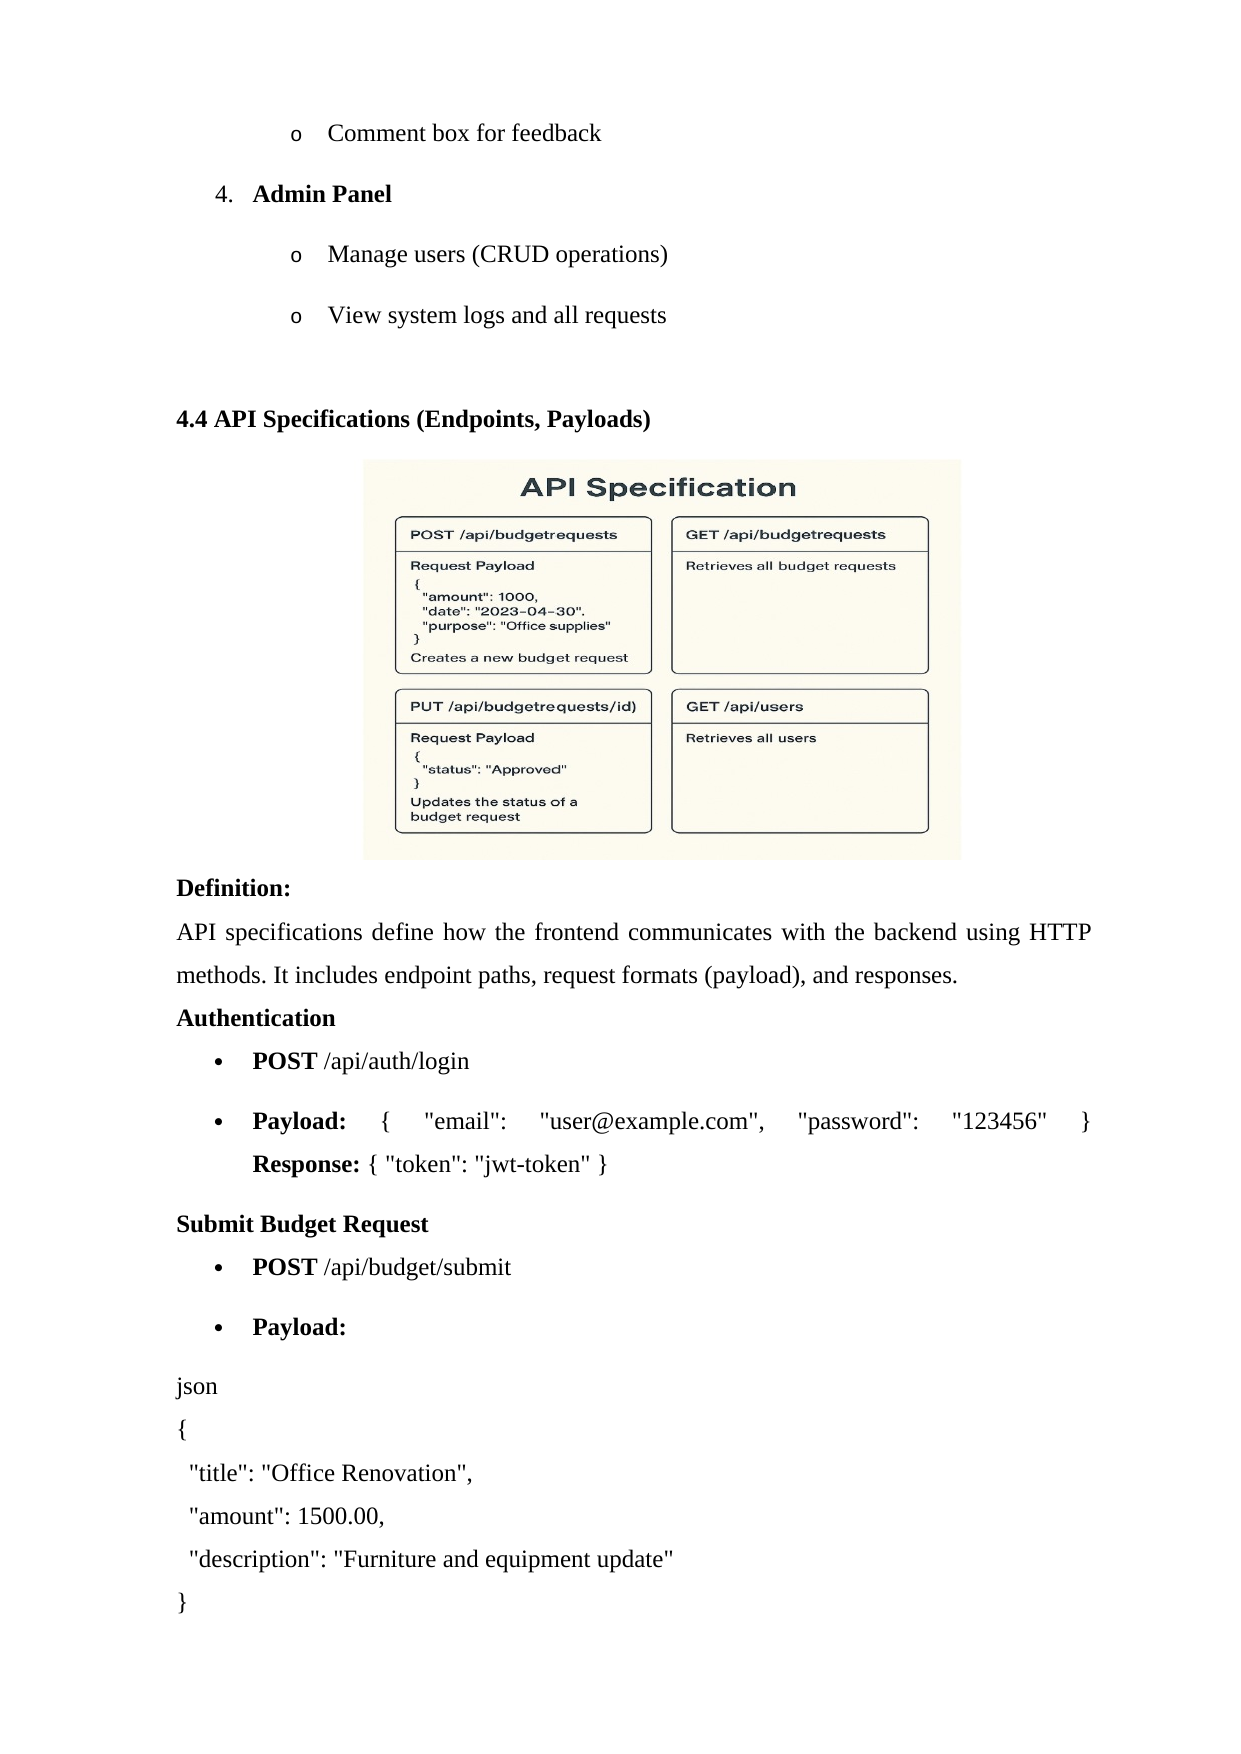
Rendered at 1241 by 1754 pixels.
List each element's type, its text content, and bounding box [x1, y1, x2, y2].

list View system logs and all requests [290, 300, 1092, 329]
text Definition: API specifications define how the frontend communicates with the backend using HTTP methods. It includes endpoint paths, request formats (payload), and responses. [176, 873, 1092, 988]
text Submit Budget Request [176, 1209, 1092, 1237]
list Manage users (CRUD operations) [290, 239, 1092, 268]
text { [176, 1414, 1092, 1443]
text } [176, 1587, 1092, 1616]
list Payload: { "email": "user@example.com", "password": "123456" } Response: { "token": "jwt-token" } [215, 1106, 1092, 1178]
list Admin Panel [215, 179, 1092, 208]
list POST /api/budget/submit [215, 1252, 1092, 1281]
list Payload: [215, 1312, 1092, 1340]
text "description": "Furniture and equipment update" [176, 1544, 1092, 1573]
text Authentication [176, 1003, 1092, 1032]
picture [338, 447, 993, 860]
text "title": "Office Renovation", [176, 1458, 1092, 1486]
text 4.4 API Specifications (Endpoints, Payloads) [176, 404, 1092, 433]
list Comment box for feedback [290, 118, 1092, 148]
list POST /api/auth/login [215, 1046, 1092, 1075]
text json [176, 1371, 1092, 1400]
text "amount": 1500.00, [176, 1501, 1092, 1529]
